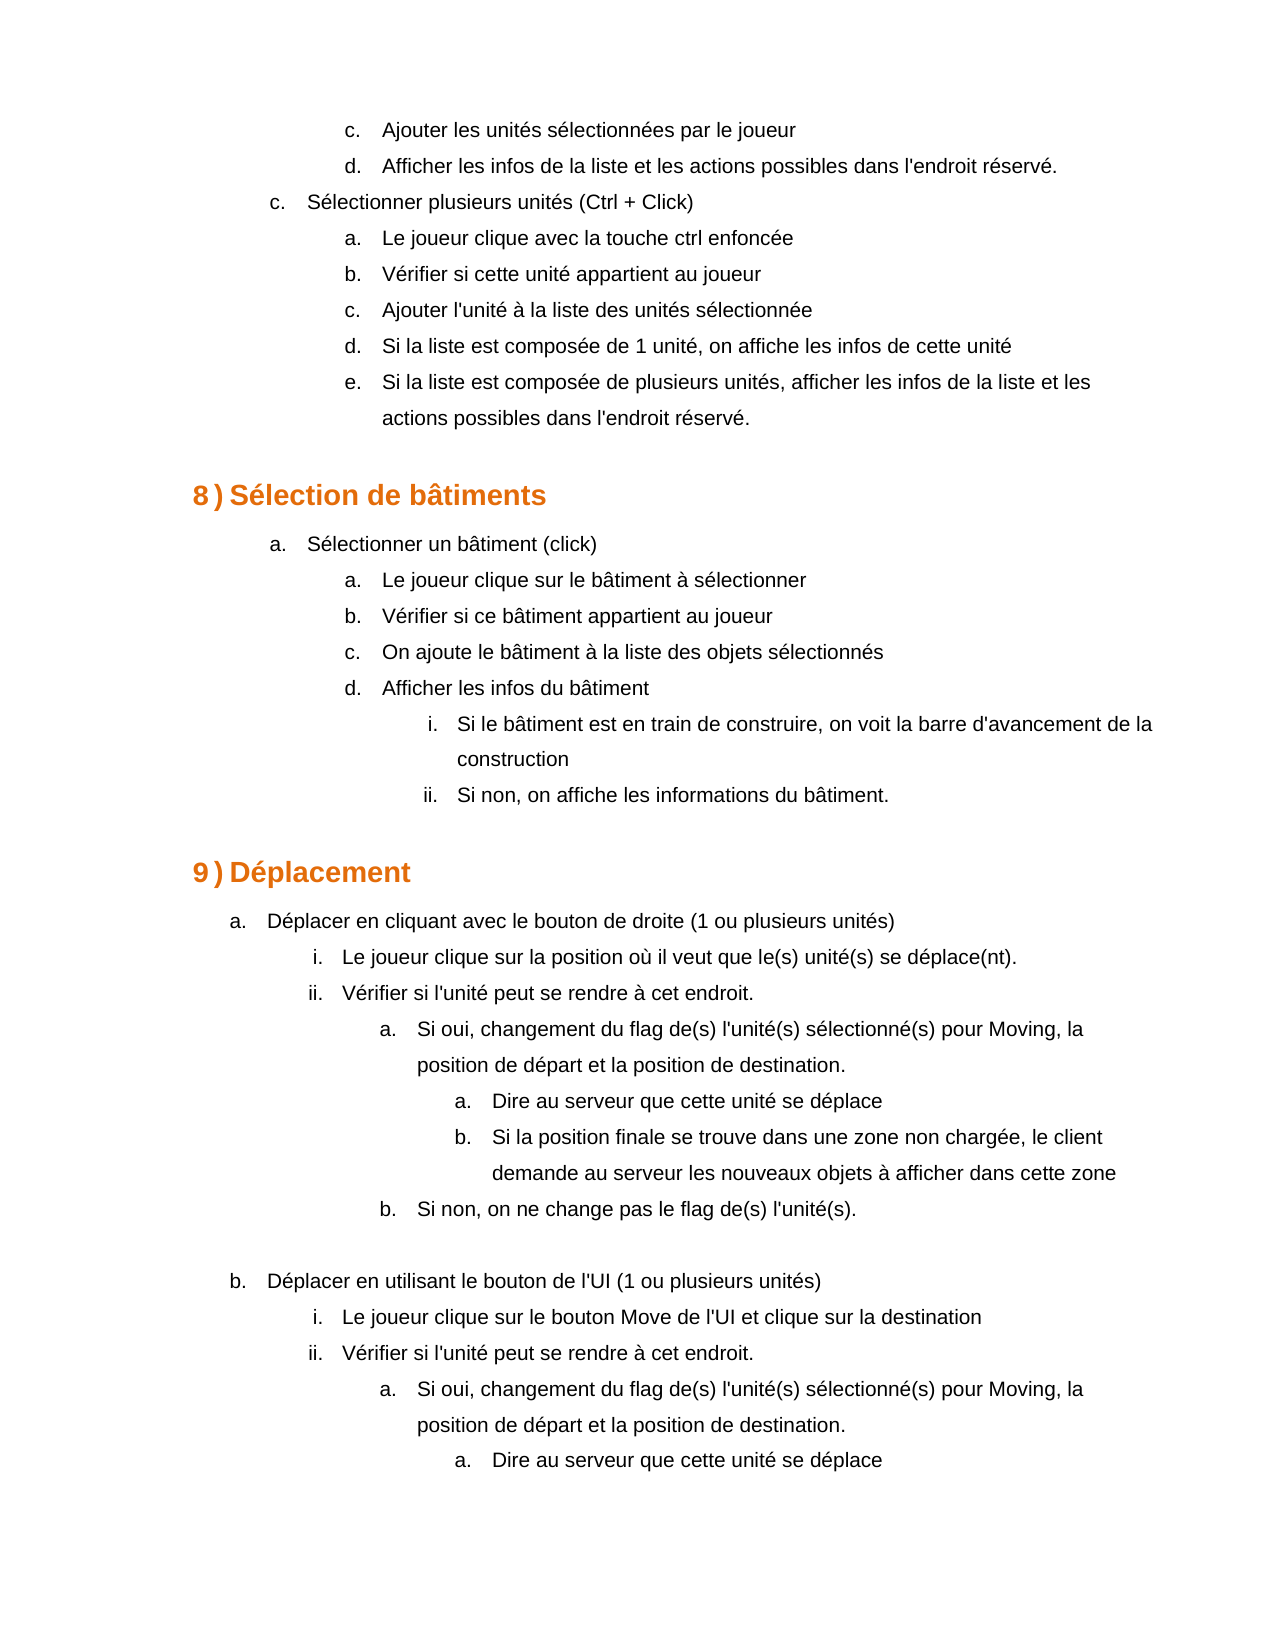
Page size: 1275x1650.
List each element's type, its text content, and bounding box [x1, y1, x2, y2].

list Ajouter l'unité à la liste des unités sélectionnée [344, 298, 1157, 322]
list Si la position finale se trouve dans une zone non chargée, le client demande au serveur les nouveaux objets à afficher dans cette zone [454, 1125, 1157, 1185]
list Si le bâtiment est en train de construire, on voit la barre d'avancement de la construction [438, 711, 1157, 771]
list Si non, on ne change pas le flag de(s) l'unité(s). [379, 1197, 1157, 1221]
list Si non, on affiche les informations du bâtiment. [438, 783, 1157, 807]
list Si la liste est composée de plusieurs unités, afficher les infos de la liste et les actions possibles dans l'endroit réservé. [344, 370, 1157, 429]
list Sélectionner plusieurs unités (Ctrl + Click) [269, 190, 1157, 214]
list Déplacer en cliquant avec le bouton de droite (1 ou plusieurs unités) [229, 909, 1157, 933]
list Vérifier si l'unité peut se rendre à cet endroit. [323, 981, 1157, 1005]
list Dire au serveur que cette unité se déplace [454, 1448, 1157, 1472]
list Vérifier si l'unité peut se rendre à cet endroit. [323, 1341, 1157, 1364]
list Le joueur clique avec la touche ctrl enfoncée [344, 226, 1157, 250]
list Vérifier si ce bâtiment appartient au joueur [344, 603, 1157, 627]
list Ajouter les unités sélectionnées par le joueur [344, 118, 1157, 142]
list Le joueur clique sur le bâtiment à sélectionner [344, 568, 1157, 592]
list Afficher les infos de la liste et les actions possibles dans l'endroit réservé. [344, 154, 1157, 178]
list Sélection de bâtiments [192, 477, 1157, 514]
list On ajoute le bâtiment à la liste des objets sélectionnés [344, 639, 1157, 663]
list Déplacer en utilisant le bouton de l'UI (1 ou plusieurs unités) [229, 1269, 1157, 1293]
list Afficher les infos du bâtiment [344, 675, 1157, 699]
list Si oui, changement du flag de(s) l'unité(s) sélectionné(s) pour Moving, la position de départ et la position de destination. [379, 1376, 1157, 1436]
list Dire au serveur que cette unité se déplace [454, 1089, 1157, 1113]
list Si oui, changement du flag de(s) l'unité(s) sélectionné(s) pour Moving, la position de départ et la position de destination. [379, 1017, 1157, 1077]
list Le joueur clique sur la position où il veut que le(s) unité(s) se déplace(nt). [323, 945, 1157, 969]
list Si la liste est composée de 1 unité, on affiche les infos de cette unité [344, 334, 1157, 358]
list Sélectionner un bâtiment (click) [269, 532, 1157, 556]
list Le joueur clique sur le bouton Move de l'UI et clique sur la destination [323, 1304, 1157, 1328]
list Vérifier si cette unité appartient au joueur [344, 262, 1157, 286]
list Déplacement [192, 855, 1157, 891]
